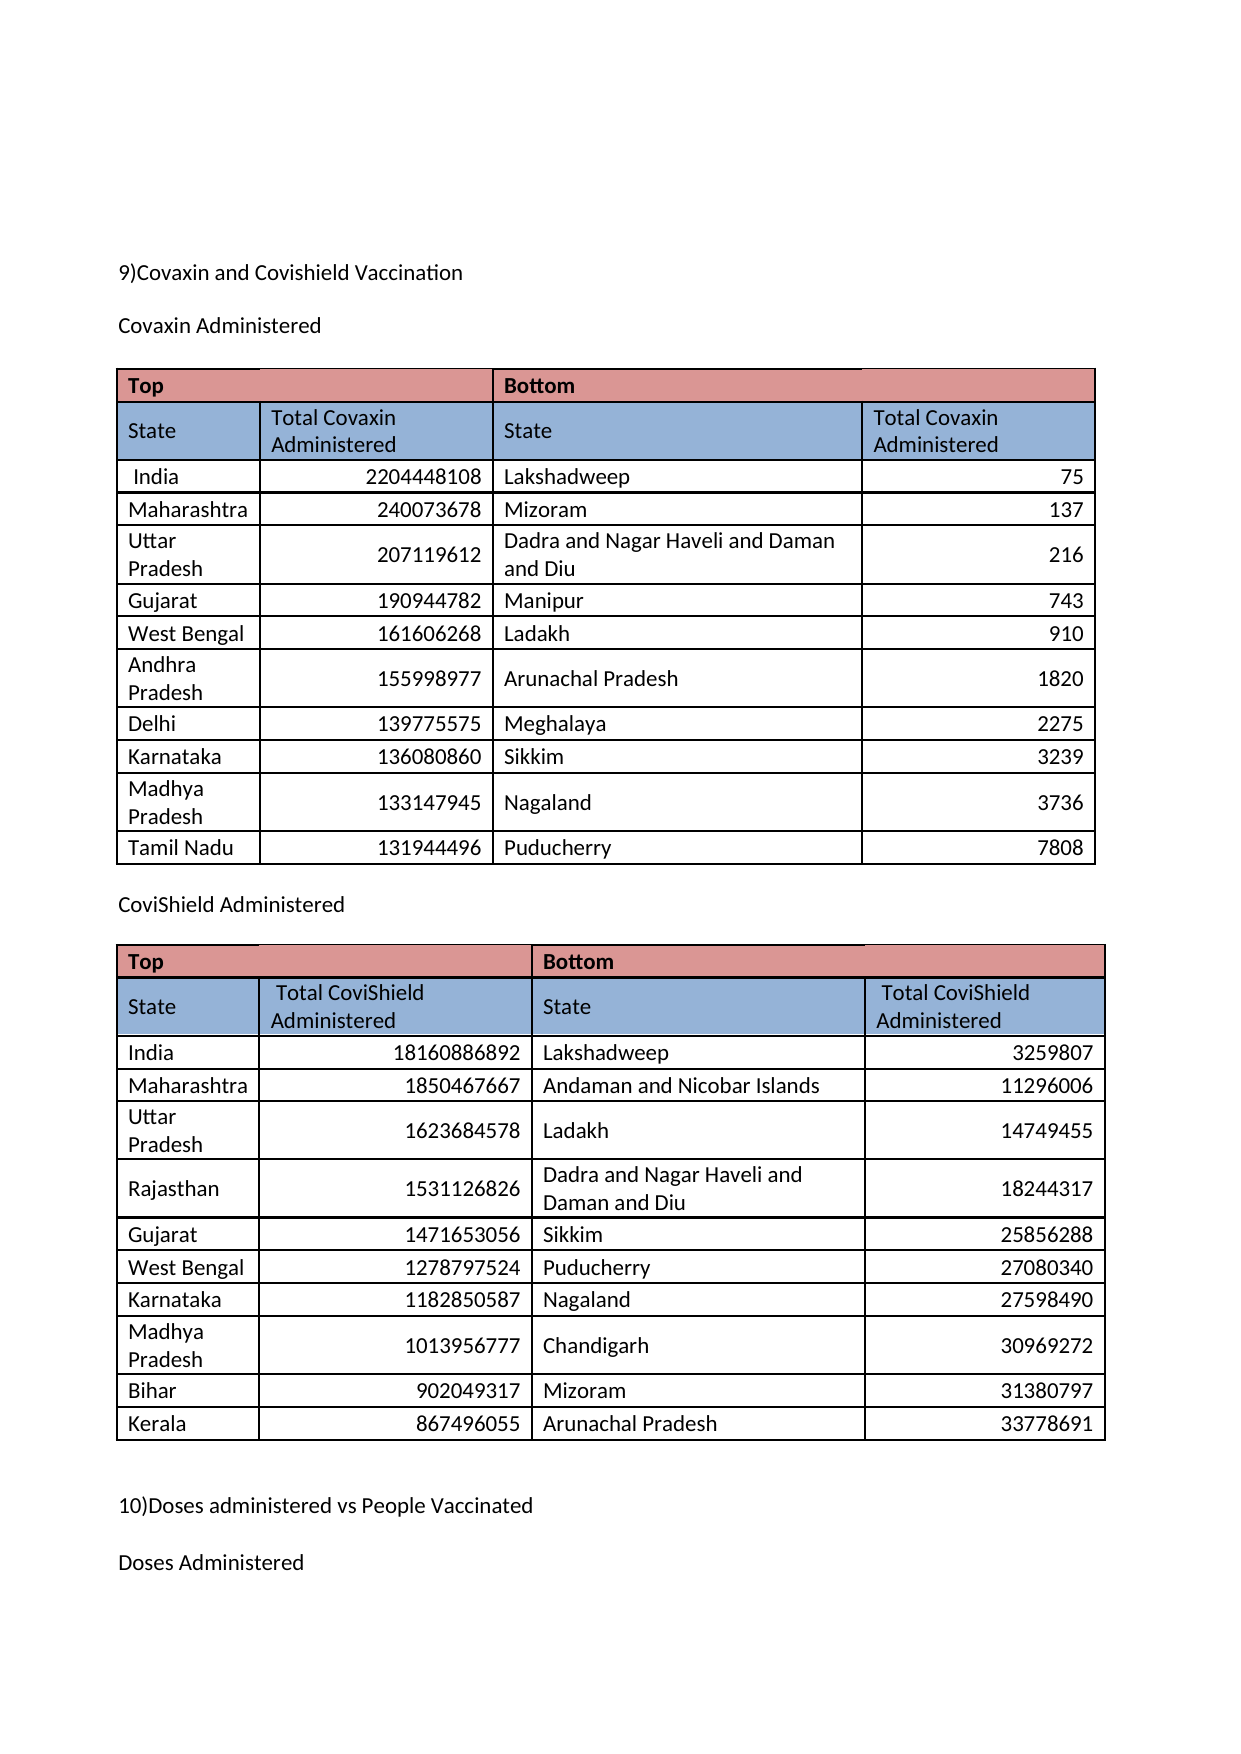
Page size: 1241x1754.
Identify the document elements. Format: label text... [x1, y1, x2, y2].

table_cell 155998977 [261, 650, 492, 706]
table_cell 1531126826 [260, 1160, 531, 1216]
table_header Top [118, 946, 259, 976]
table_cell Tamil Nadu [118, 832, 259, 863]
table_header Bottom [533, 946, 865, 976]
table_cell 3736 [863, 774, 1094, 830]
table_header [865, 945, 1104, 976]
table_cell 3239 [863, 741, 1094, 772]
text 10)Doses administered vs People Vaccinated [118, 1492, 1122, 1519]
table_header [260, 369, 492, 401]
table_cell 14749455 [866, 1102, 1104, 1158]
table_cell Total Covaxin Administered [261, 403, 492, 459]
table_cell 133147945 [261, 774, 492, 830]
table_cell State [118, 979, 258, 1034]
table_cell 1820 [863, 650, 1094, 706]
table_cell West Bengal [118, 1251, 258, 1282]
table_cell 136080860 [261, 741, 492, 772]
table_cell Bihar [118, 1375, 258, 1406]
table_cell Nagaland [533, 1284, 864, 1315]
table_cell 1182850587 [260, 1284, 531, 1315]
table_cell 30969272 [866, 1317, 1104, 1373]
table_cell Madhya Pradesh [118, 1317, 258, 1373]
table_header [862, 369, 1094, 401]
table_cell Meghalaya [494, 708, 861, 739]
table_cell Kerala [118, 1408, 258, 1439]
table_cell 161606268 [261, 617, 492, 648]
table_cell West Bengal [118, 617, 259, 648]
table_cell 1471653056 [260, 1219, 531, 1249]
table_cell 1623684578 [260, 1102, 531, 1158]
text CoviShield Administered [118, 890, 1122, 918]
table_cell Sikkim [494, 741, 861, 772]
table_cell Maharashtra [118, 1070, 258, 1100]
table_cell 1278797524 [260, 1251, 531, 1282]
table_cell 867496055 [260, 1408, 531, 1439]
table_cell 2275 [863, 708, 1094, 739]
table_cell Total CoviShield Administered [260, 979, 531, 1034]
table_cell India [118, 461, 259, 491]
table_cell State [494, 403, 861, 459]
table_cell Maharashtra [118, 494, 259, 524]
table_cell State [533, 979, 864, 1034]
text Covaxin Administered [118, 312, 1122, 340]
table_cell 75 [863, 461, 1094, 491]
table_cell 3259807 [866, 1037, 1104, 1067]
table_cell Manipur [494, 585, 861, 615]
table_cell 31380797 [866, 1375, 1104, 1406]
table_cell Andhra Pradesh [118, 650, 259, 706]
table_cell Madhya Pradesh [118, 774, 259, 830]
table_cell Gujarat [118, 585, 259, 615]
table_cell Karnataka [118, 741, 259, 772]
table_cell Arunachal Pradesh [494, 650, 861, 706]
table_cell 2204448108 [261, 461, 492, 491]
table_cell Delhi [118, 708, 259, 739]
table_cell Total CoviShield Administered [866, 979, 1104, 1034]
table_cell Andaman and Nicobar Islands [533, 1070, 864, 1100]
table_cell Arunachal Pradesh [533, 1408, 864, 1439]
table_cell 18160886892 [260, 1037, 531, 1067]
table_cell Sikkim [533, 1219, 864, 1249]
table_cell 743 [863, 585, 1094, 615]
table_cell Nagaland [494, 774, 861, 830]
table_cell 1850467667 [260, 1070, 531, 1100]
table_cell 33778691 [866, 1408, 1104, 1439]
table_cell Total Covaxin Administered [863, 403, 1094, 459]
table_cell Puducherry [533, 1251, 864, 1282]
table_cell 207119612 [261, 526, 492, 582]
table_cell 25856288 [866, 1219, 1104, 1249]
table_cell Gujarat [118, 1219, 258, 1249]
table_cell 27080340 [866, 1251, 1104, 1282]
table_cell Karnataka [118, 1284, 258, 1315]
table_cell Dadra and Nagar Haveli and Daman and Diu [494, 526, 861, 582]
table_cell Uttar Pradesh [118, 1102, 258, 1158]
table_cell Chandigarh [533, 1317, 864, 1373]
table_cell State [118, 403, 259, 459]
table_cell Ladakh [533, 1102, 864, 1158]
table_cell Uttar Pradesh [118, 526, 259, 582]
table_header Top [118, 370, 260, 401]
table_header [259, 945, 531, 976]
table_cell Lakshadweep [533, 1037, 864, 1067]
table_cell 216 [863, 526, 1094, 582]
table_cell 11296006 [866, 1070, 1104, 1100]
table_cell 902049317 [260, 1375, 531, 1406]
text 9)Covaxin and Covishield Vaccination [118, 258, 1122, 286]
table_cell Ladakh [494, 617, 861, 648]
table_cell Mizoram [533, 1375, 864, 1406]
table_cell 190944782 [261, 585, 492, 615]
table_header Bottom [494, 370, 862, 401]
table_cell Rajasthan [118, 1160, 258, 1216]
text Doses Administered [118, 1548, 1122, 1576]
table_cell 139775575 [261, 708, 492, 739]
table_cell 240073678 [261, 494, 492, 524]
table_cell Dadra and Nagar Haveli and Daman and Diu [533, 1160, 864, 1216]
table_cell 7808 [863, 832, 1094, 863]
table_cell Puducherry [494, 832, 861, 863]
table_cell 27598490 [866, 1284, 1104, 1315]
table_cell India [118, 1037, 258, 1067]
table_cell 131944496 [261, 832, 492, 863]
table_cell 1013956777 [260, 1317, 531, 1373]
table_cell 137 [863, 494, 1094, 524]
table_cell 910 [863, 617, 1094, 648]
table_cell 18244317 [866, 1160, 1104, 1216]
table_cell Lakshadweep [494, 461, 861, 491]
table_cell Mizoram [494, 494, 861, 524]
